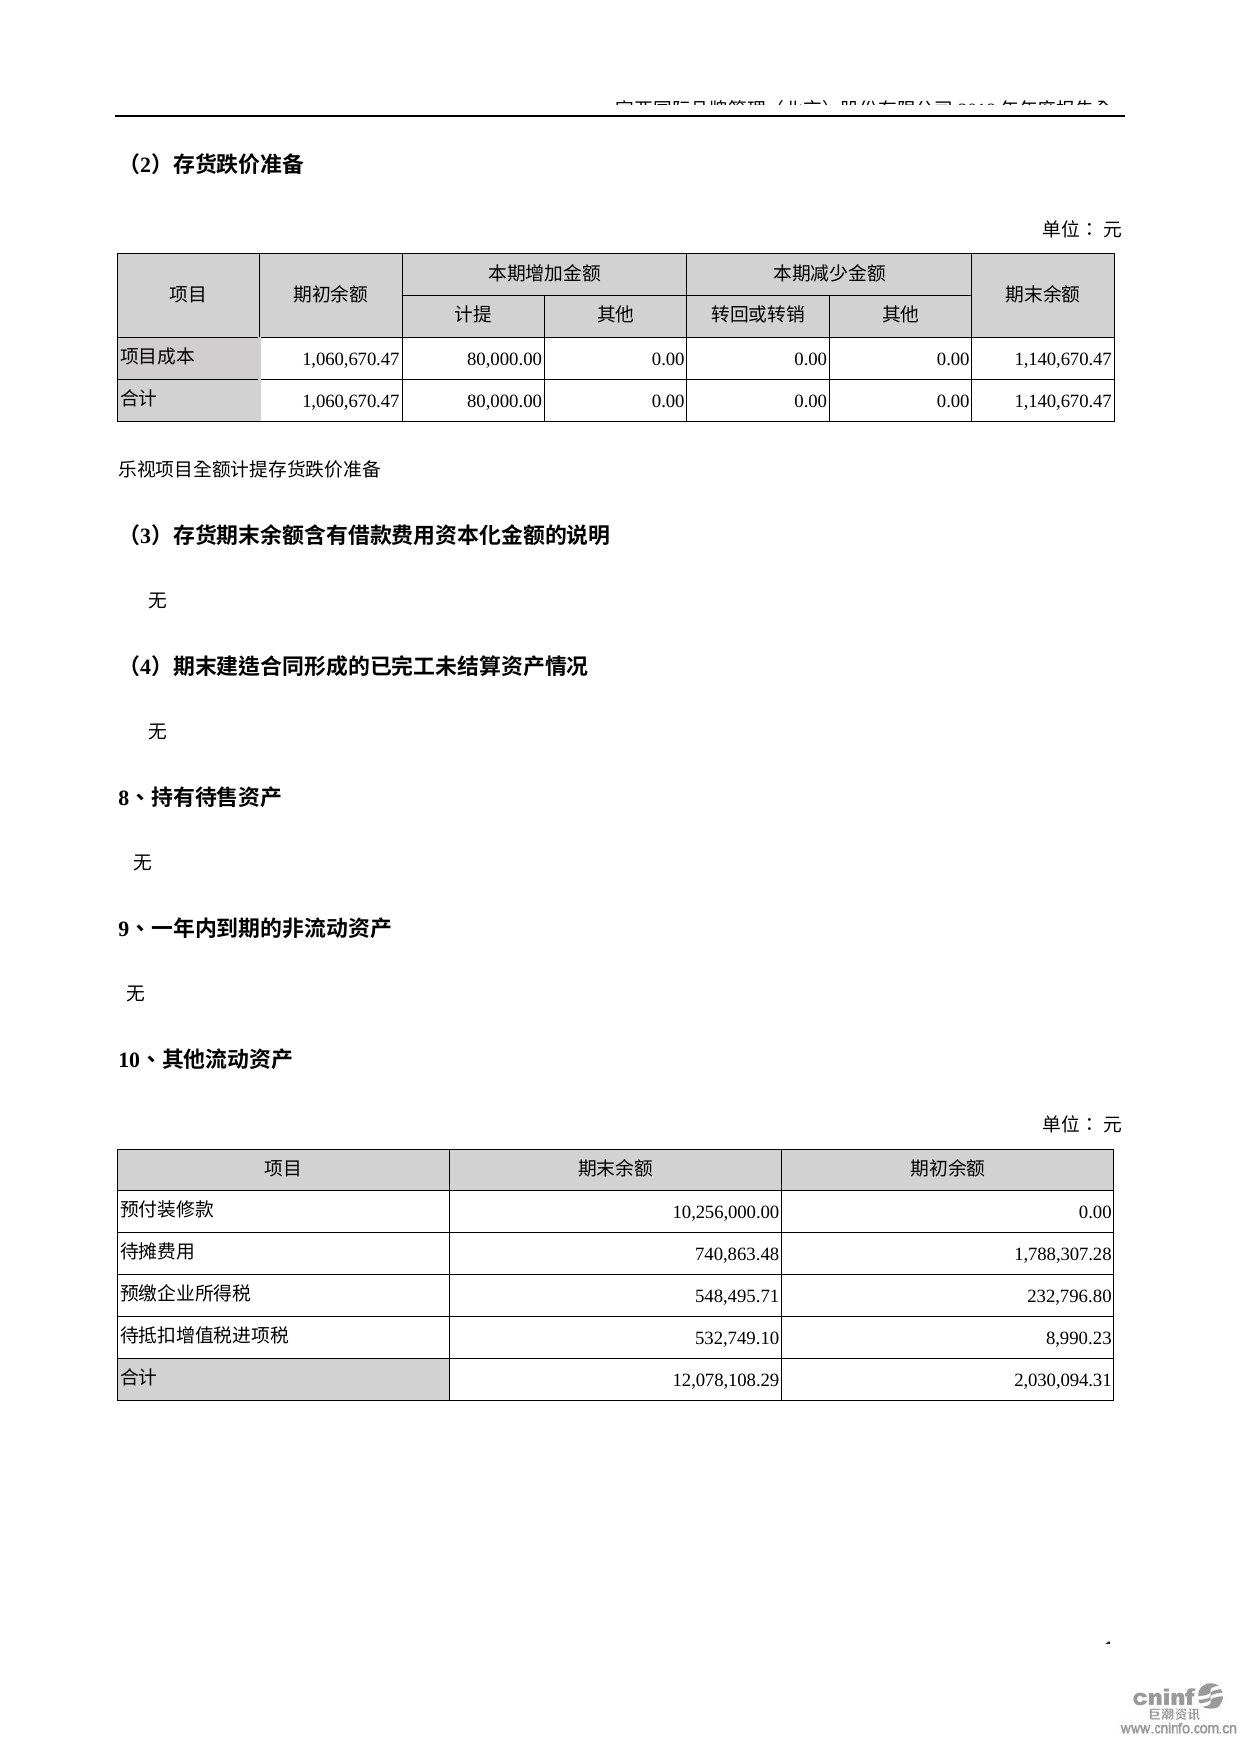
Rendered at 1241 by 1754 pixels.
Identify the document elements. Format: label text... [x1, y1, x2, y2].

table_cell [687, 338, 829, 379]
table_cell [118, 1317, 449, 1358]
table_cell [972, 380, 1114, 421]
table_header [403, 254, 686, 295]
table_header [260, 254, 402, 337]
subtitle 8、持有待售资产 [118, 782, 1240, 812]
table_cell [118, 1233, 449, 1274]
text 无 [148, 588, 1240, 613]
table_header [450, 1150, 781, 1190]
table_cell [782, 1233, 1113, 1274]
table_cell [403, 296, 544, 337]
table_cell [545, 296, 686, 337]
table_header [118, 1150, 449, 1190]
text 无 [133, 850, 1240, 875]
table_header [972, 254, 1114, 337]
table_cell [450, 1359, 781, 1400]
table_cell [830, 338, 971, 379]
subtitle （4）期末建造合同形成的已完工未结算资产情况 [118, 651, 1240, 681]
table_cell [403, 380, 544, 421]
text 无 [148, 719, 1240, 744]
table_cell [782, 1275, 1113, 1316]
subtitle （2）存货跌价准备 [118, 149, 1240, 179]
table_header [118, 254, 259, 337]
picture [1115, 1680, 1240, 1737]
text 无 [126, 981, 1240, 1006]
subtitle （3）存货期末余额含有借款费用资本化金额的说明 [118, 520, 1240, 550]
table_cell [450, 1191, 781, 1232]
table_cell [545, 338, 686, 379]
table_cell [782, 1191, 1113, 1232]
text 乐视项目全额计提存货跌价准备 [118, 457, 1240, 482]
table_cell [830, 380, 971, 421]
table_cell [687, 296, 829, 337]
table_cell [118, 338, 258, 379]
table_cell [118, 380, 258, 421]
text 单位： 元 [102, 1112, 1122, 1137]
subtitle 10、其他流动资产 [118, 1044, 1240, 1074]
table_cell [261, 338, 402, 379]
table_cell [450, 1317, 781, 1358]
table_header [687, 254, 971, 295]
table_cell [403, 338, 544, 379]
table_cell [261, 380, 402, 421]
text 单位： 元 [102, 216, 1122, 242]
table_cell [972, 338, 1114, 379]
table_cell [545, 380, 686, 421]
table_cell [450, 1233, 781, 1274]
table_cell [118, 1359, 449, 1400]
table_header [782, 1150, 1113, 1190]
subtitle 9、一年内到期的非流动资产 [118, 913, 1240, 943]
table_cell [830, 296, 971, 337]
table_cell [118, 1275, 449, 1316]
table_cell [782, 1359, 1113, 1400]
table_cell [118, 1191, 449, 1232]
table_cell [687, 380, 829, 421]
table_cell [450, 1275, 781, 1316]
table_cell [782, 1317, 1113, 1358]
